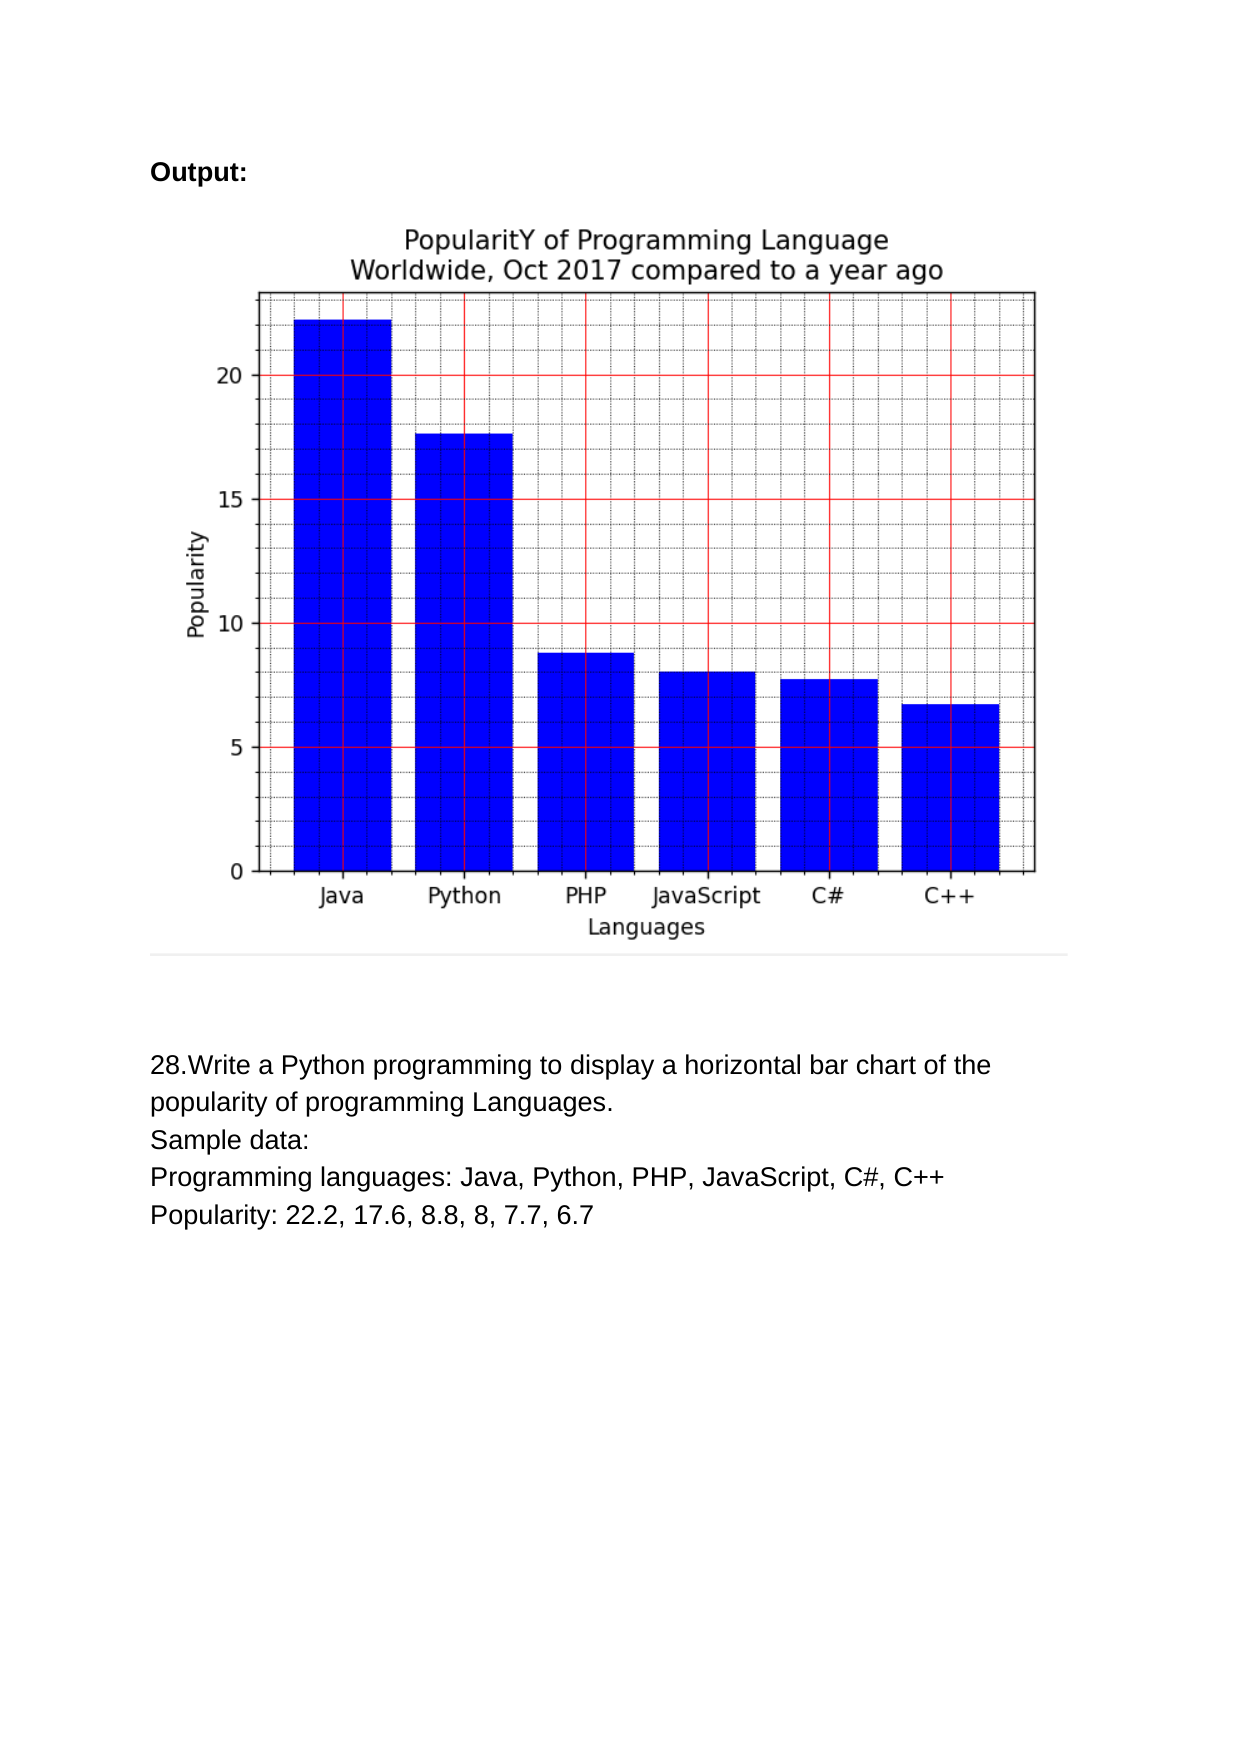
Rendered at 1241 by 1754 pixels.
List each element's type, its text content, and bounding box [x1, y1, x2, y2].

text Output: [150, 150, 1090, 187]
text 28.Write a Python programming to display a horizontal bar chart of the popularity of programming Languages. Sample data: Programming languages: Java, Python, PHP, JavaScript, C#, C++ Popularity: 22.2, 17.6, 8.8, 8, 7.7, 6.7 [150, 1043, 1090, 1230]
picture [150, 212, 1068, 956]
